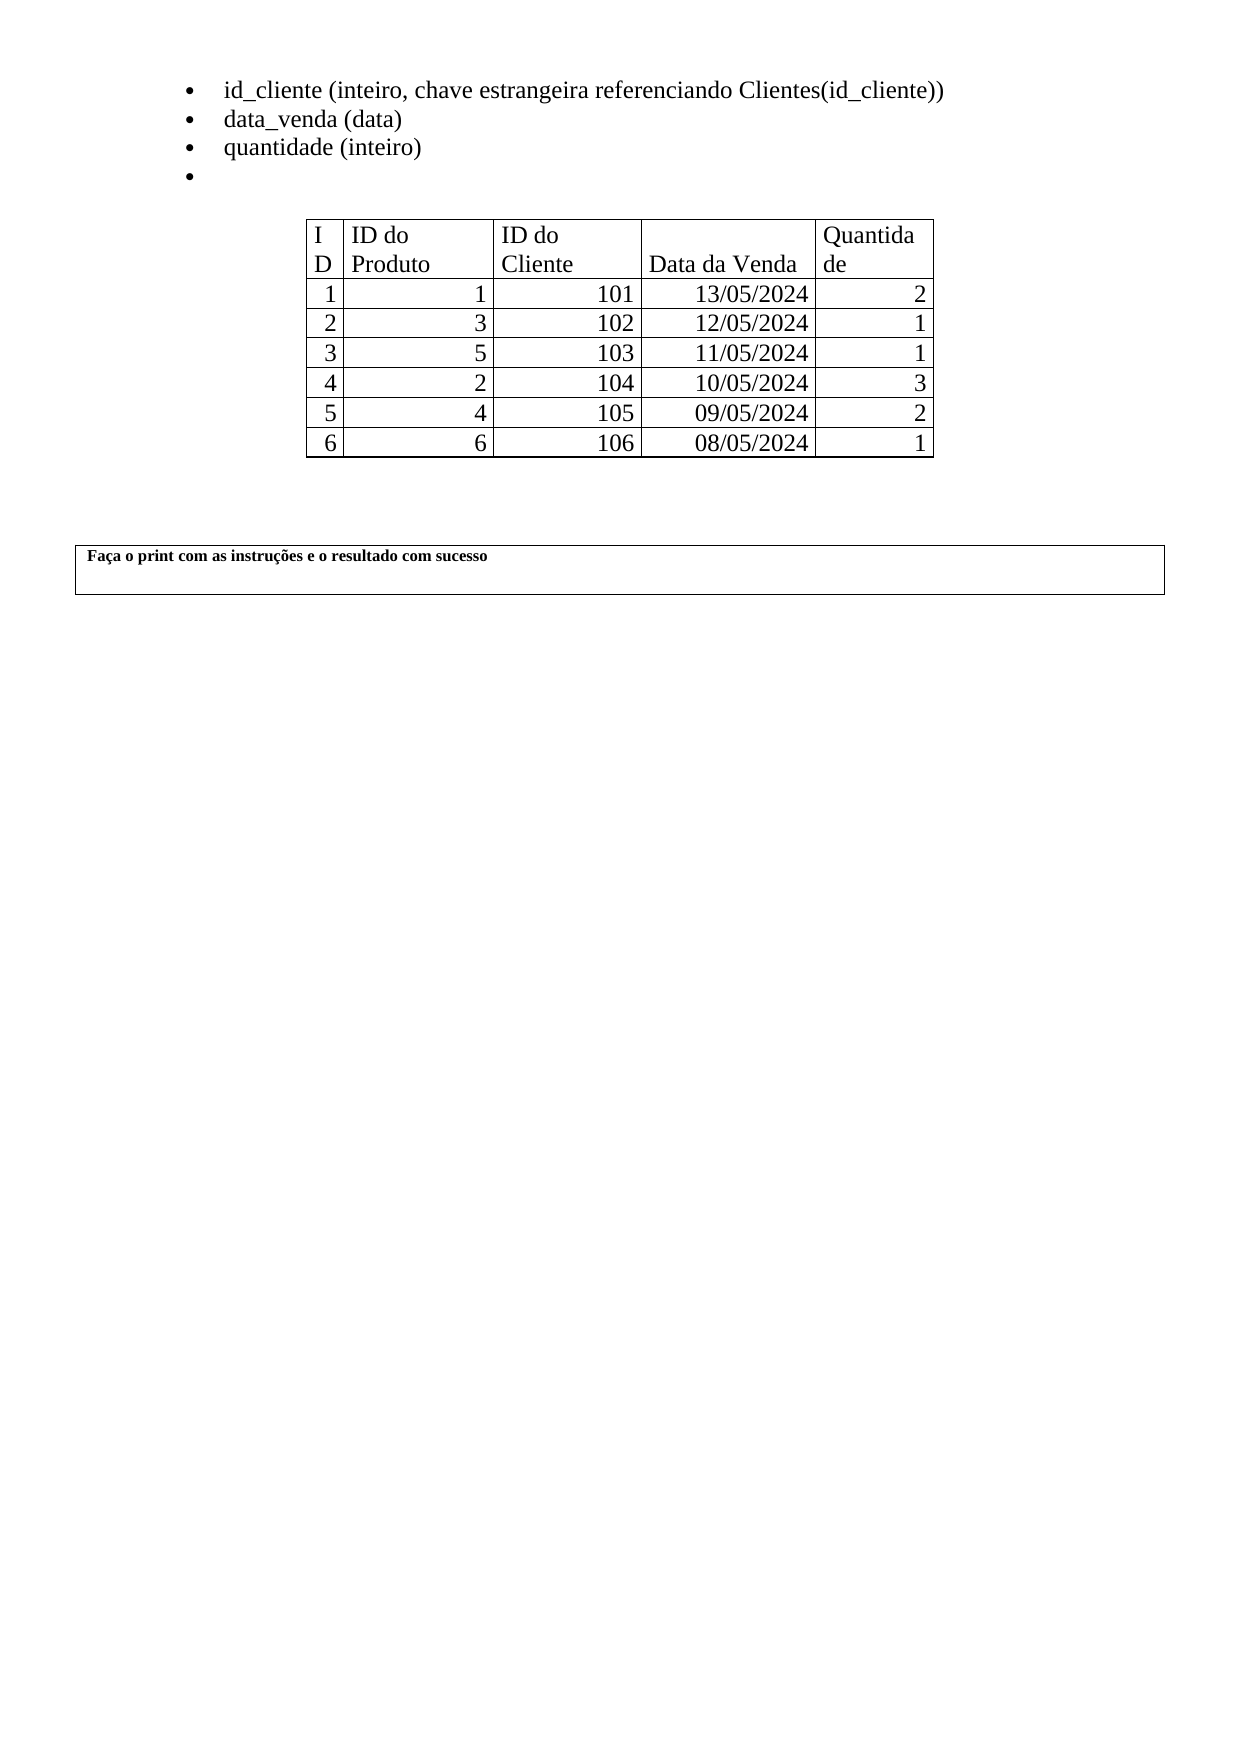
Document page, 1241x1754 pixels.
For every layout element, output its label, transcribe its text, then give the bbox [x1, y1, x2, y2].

table_cell 12/05/2024 [642, 309, 815, 337]
table_header Data da Venda [642, 220, 815, 278]
table_cell 5 [344, 338, 493, 367]
table_cell 1 [816, 428, 933, 456]
table_cell 2 [307, 309, 343, 337]
table_header ID do Cliente [494, 220, 641, 278]
table_cell 13/05/2024 [642, 279, 815, 307]
table_header Quantidade [816, 220, 933, 278]
table_header ID do Produto [344, 220, 493, 278]
table_cell 09/05/2024 [642, 398, 815, 427]
table_cell 1 [307, 279, 343, 307]
table_cell 1 [816, 309, 933, 337]
table_cell 101 [494, 279, 641, 307]
table_cell 103 [494, 338, 641, 367]
table_cell 106 [494, 428, 641, 456]
table_cell 5 [307, 398, 343, 427]
table_header Faça o print com as instruções e o resultado com sucesso [76, 546, 1164, 594]
table_cell 2 [344, 368, 493, 397]
table_cell 1 [816, 338, 933, 367]
list id_cliente (inteiro, chave estrangeira referenciando Clientes(id_cliente)) [186, 75, 1165, 104]
table_header ID [307, 220, 343, 278]
table_cell 104 [494, 368, 641, 397]
table_cell 4 [307, 368, 343, 397]
table_cell 3 [307, 338, 343, 367]
list quantidade (inteiro) [186, 132, 1165, 161]
table_cell 3 [344, 309, 493, 337]
table_cell 6 [344, 428, 493, 456]
list data_venda (data) [186, 104, 1165, 132]
table_cell 4 [344, 398, 493, 427]
table_cell 3 [816, 368, 933, 397]
table_cell 10/05/2024 [642, 368, 815, 397]
table_cell 2 [816, 398, 933, 427]
table_cell 105 [494, 398, 641, 427]
table_cell 6 [307, 428, 343, 456]
table_cell 1 [344, 279, 493, 307]
table_cell 2 [816, 279, 933, 307]
table_cell 102 [494, 309, 641, 337]
table_cell 08/05/2024 [642, 428, 815, 456]
table_cell 11/05/2024 [642, 338, 815, 367]
